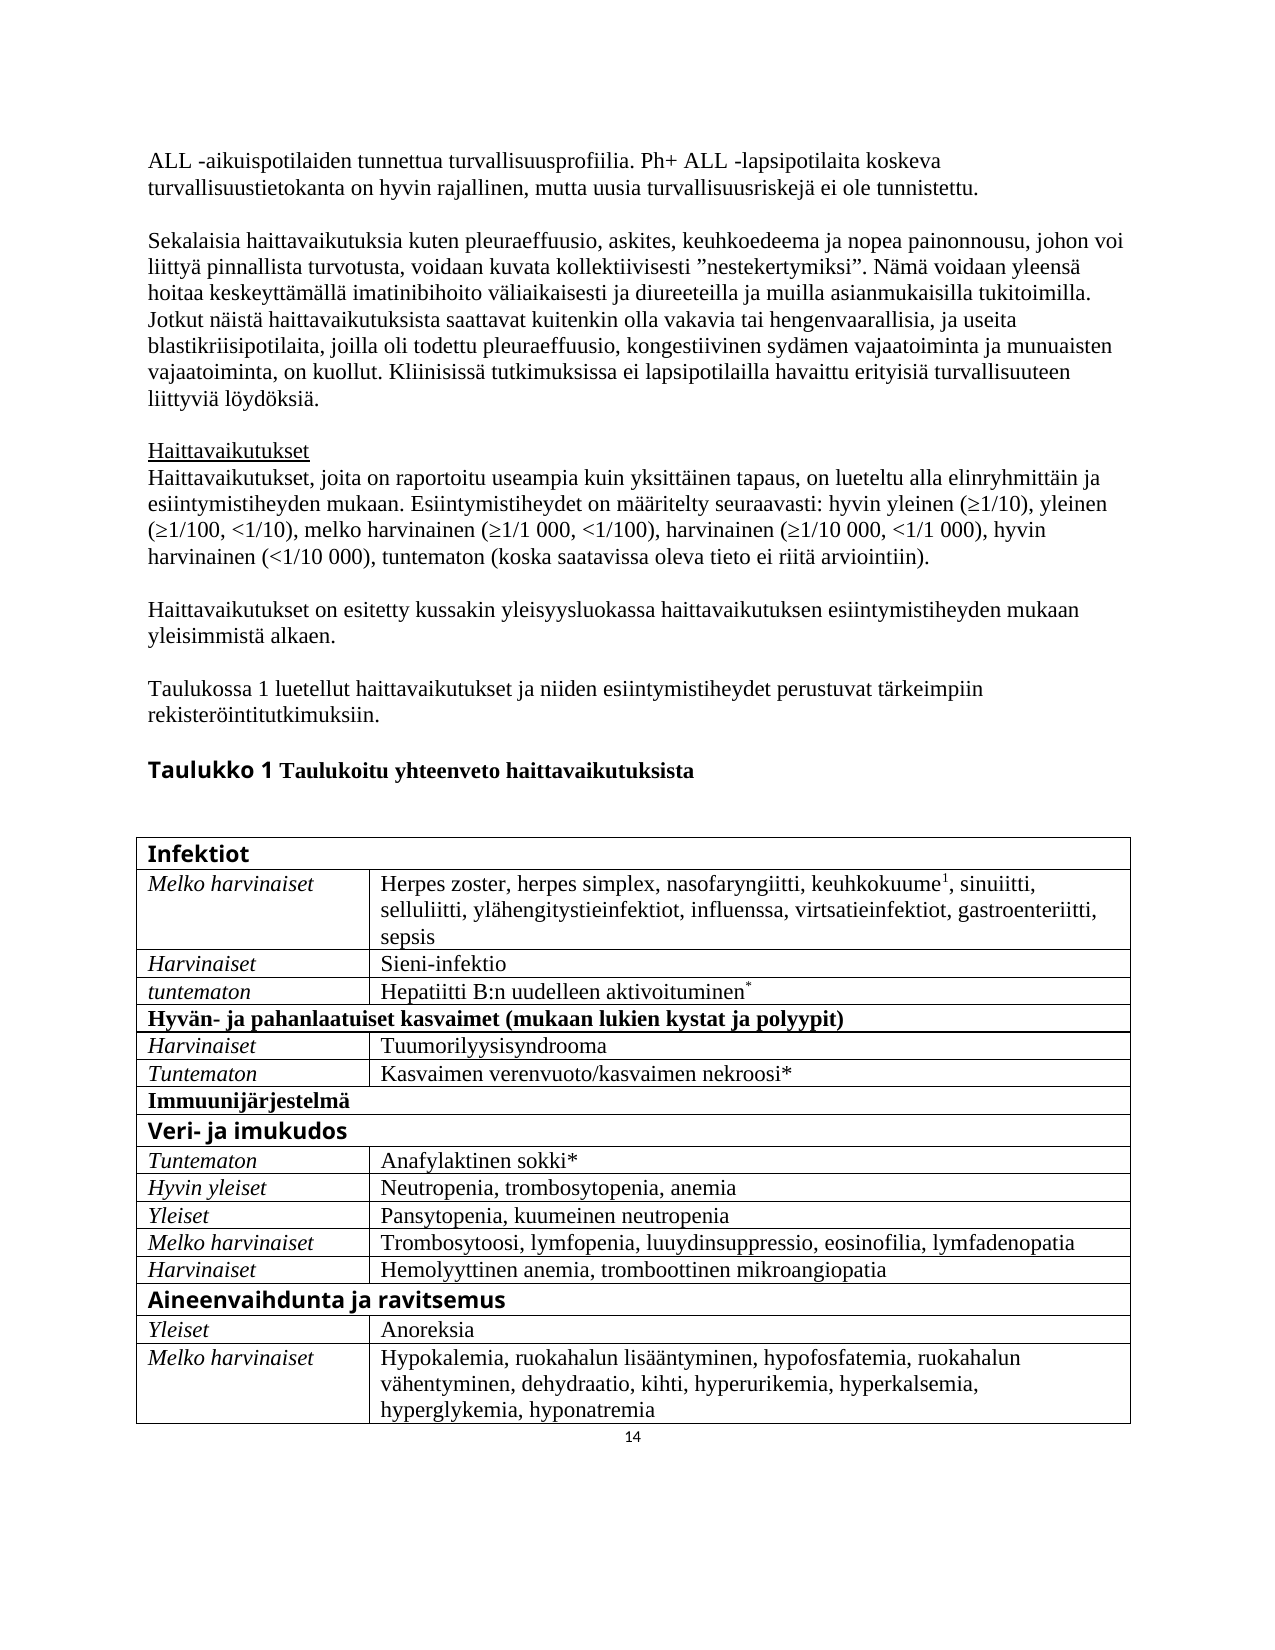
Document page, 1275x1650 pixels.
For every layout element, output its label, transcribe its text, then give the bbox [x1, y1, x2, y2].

table_cell Immuunijärjestelmä [137, 1087, 1130, 1114]
text Taulukko 1 Taulukoitu yhteenveto haittavaikutuksista [148, 754, 1127, 785]
table_cell Melko harvinaiset [137, 870, 369, 949]
table_cell Tuumorilyysisyndrooma [370, 1033, 1130, 1059]
text Haittavaikutukset [148, 437, 1127, 464]
text Haittavaikutukset on esitetty kussakin yleisyysluokassa haittavaikutuksen esiintymistiheyden mukaan yleisimmistä alkaen. [148, 596, 1127, 648]
text Taulukossa 1 luetellut haittavaikutukset ja niiden esiintymistiheydet perustuvat tärkeimpiin rekisteröintitutkimuksiin. [148, 675, 1127, 727]
table_cell Yleiset [137, 1202, 369, 1228]
table_cell Harvinaiset [137, 1257, 369, 1283]
table_cell Hepatiitti B:n uudelleen aktivoituminen* [370, 978, 1130, 1004]
table_cell Tuntematon [137, 1147, 369, 1173]
table_cell Pansytopenia, kuumeinen neutropenia [370, 1202, 1130, 1228]
table_cell Yleiset [137, 1316, 369, 1343]
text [148, 148, 1127, 200]
table_cell Hemolyyttinen anemia, tromboottinen mikroangiopatia [370, 1257, 1130, 1283]
table_cell Sieni-infektio [370, 950, 1130, 977]
table_cell Tuntematon [137, 1060, 369, 1086]
table_cell Herpes zoster, herpes simplex, nasofaryngiitti, keuhkokuume1, sinuiitti, selluliitti, ylähengitystieinfektiot, influenssa, virtsatieinfektiot, gastroenteriitti, sepsis [370, 870, 1130, 949]
table_cell Harvinaiset [137, 1033, 369, 1059]
table_cell Anoreksia [370, 1316, 1130, 1343]
table_cell Veri- ja imukudos [137, 1115, 1130, 1146]
table_header Infektiot [137, 838, 1130, 869]
table_cell Neutropenia, trombosytopenia, anemia [370, 1174, 1130, 1201]
table_cell tuntematon [137, 978, 369, 1004]
table_cell Anafylaktinen sokki* [370, 1147, 1130, 1173]
text Haittavaikutukset, joita on raportoitu useampia kuin yksittäinen tapaus, on lueteltu alla elinryhmittäin ja esiintymistiheyden mukaan. Esiintymistiheydet on määritelty seuraavasti: hyvin yleinen (≥1/10), yleinen (≥1/100, <1/10), melko harvinainen (≥1/1 000, <1/100), harvinainen (≥1/10 000, <1/1 000), hyvin harvinainen (<1/10 000), tuntematon (koska saatavissa oleva tieto ei riitä arviointiin). [148, 464, 1127, 569]
table_cell Melko harvinaiset [137, 1229, 369, 1256]
table_cell Kasvaimen verenvuoto/kasvaimen nekroosi* [370, 1060, 1130, 1086]
table_cell Trombosytoosi, lymfopenia, luuydinsuppressio, eosinofilia, lymfadenopatia [370, 1229, 1130, 1256]
table_cell Aineenvaihdunta ja ravitsemus [137, 1284, 1130, 1315]
text Sekalaisia haittavaikutuksia kuten pleuraeffuusio, askites, keuhkoedeema ja nopea painonnousu, johon voi liittyä pinnallista turvotusta, voidaan kuvata kollektiivisesti ”nestekertymiksi”. Nämä voidaan yleensä hoitaa keskeyttämällä imatinibihoito väliaikaisesti ja diureeteilla ja muilla asianmukaisilla tukitoimilla. Jotkut näistä haittavaikutuksista saattavat kuitenkin olla vakavia tai hengenvaarallisia, ja useita blastikriisipotilaita, joilla oli todettu pleuraeffuusio, kongestiivinen sydämen vajaatoiminta ja munuaisten vajaatoiminta, on kuollut. Kliinisissä tutkimuksissa ei lapsipotilailla havaittu erityisiä turvallisuuteen liittyviä löydöksiä. [148, 227, 1127, 411]
table_cell Melko harvinaiset [137, 1344, 369, 1423]
table_cell Harvinaiset [137, 950, 369, 977]
table_cell Hyvin yleiset [137, 1174, 369, 1201]
table_cell Hypokalemia, ruokahalun lisääntyminen, hypofosfatemia, ruokahalun vähentyminen, dehydraatio, kihti, hyperurikemia, hyperkalsemia, hyperglykemia, hyponatremia [370, 1344, 1130, 1423]
table_cell Hyvän- ja pahanlaatuiset kasvaimet (mukaan lukien kystat ja polyypit) [137, 1005, 1130, 1031]
